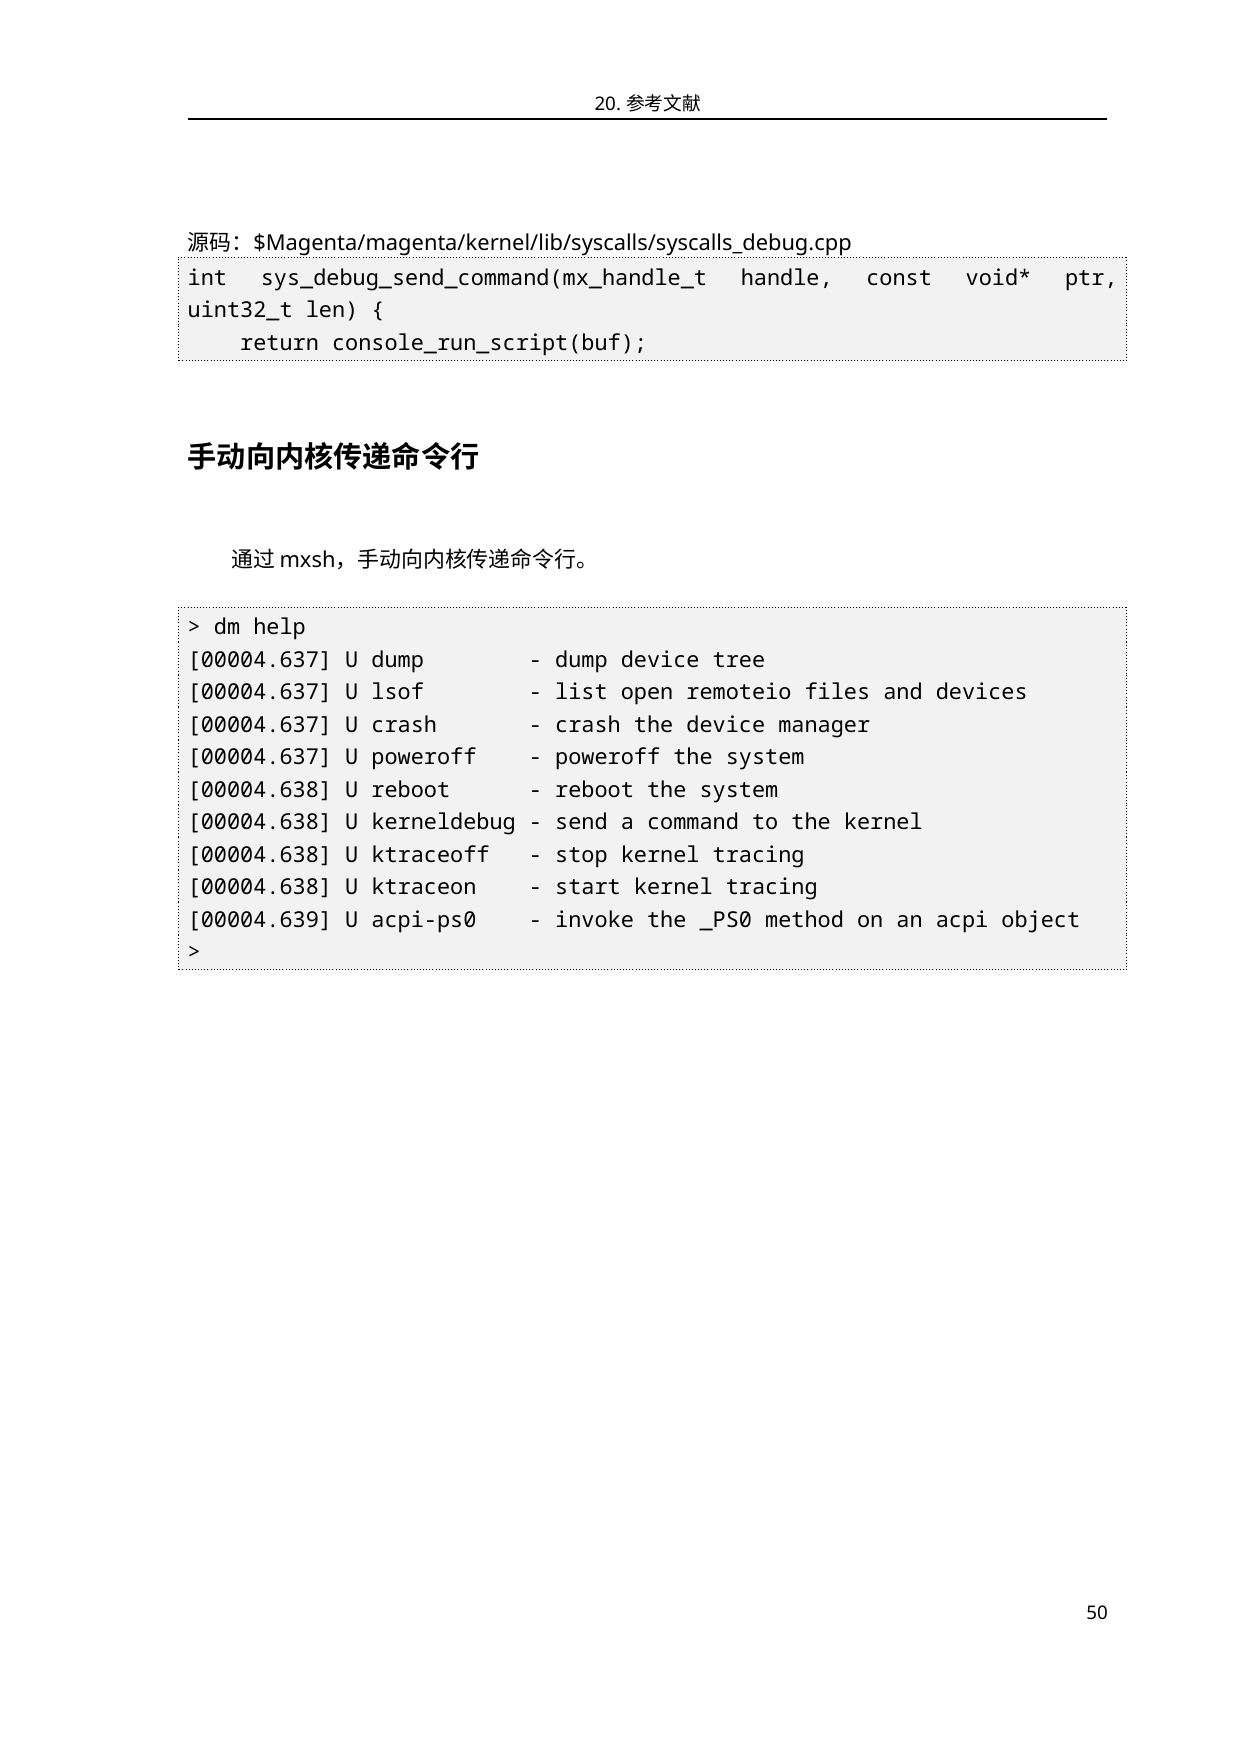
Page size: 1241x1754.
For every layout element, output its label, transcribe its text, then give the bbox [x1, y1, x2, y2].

subtitle 手动向内核传递命令行 [187, 423, 1107, 488]
text int sys_debug_send_command(mx_handle_t handle, const void* ptr, uint32_t len) { [178, 257, 1127, 322]
text [00004.639] U acpi-ps0 - invoke the _PS0 method on an acpi object [178, 899, 1127, 932]
text [00004.637] U poweroff - poweroff the system [178, 737, 1127, 769]
text [00004.638] U ktraceon - start kernel tracing [178, 867, 1127, 899]
text [00004.638] U kerneldebug - send a command to the kernel [178, 802, 1127, 834]
text [00004.637] U lsof - list open remoteio files and devices [178, 672, 1127, 704]
text 通过mxsh，手动向内核传递命令行。 [187, 542, 1107, 574]
text [00004.638] U reboot - reboot the system [178, 769, 1127, 802]
text [00004.637] U dump - dump device tree [178, 639, 1127, 672]
text > dm help [178, 607, 1127, 639]
text [00004.637] U crash - crash the device manager [178, 704, 1127, 737]
text > [178, 932, 1127, 970]
text [00004.638] U ktraceoff - stop kernel tracing [178, 834, 1127, 867]
text return console_run_script(buf); [178, 322, 1127, 361]
text 源码：$Magenta/magenta/kernel/lib/syscalls/syscalls_debug.cpp [187, 225, 1107, 257]
